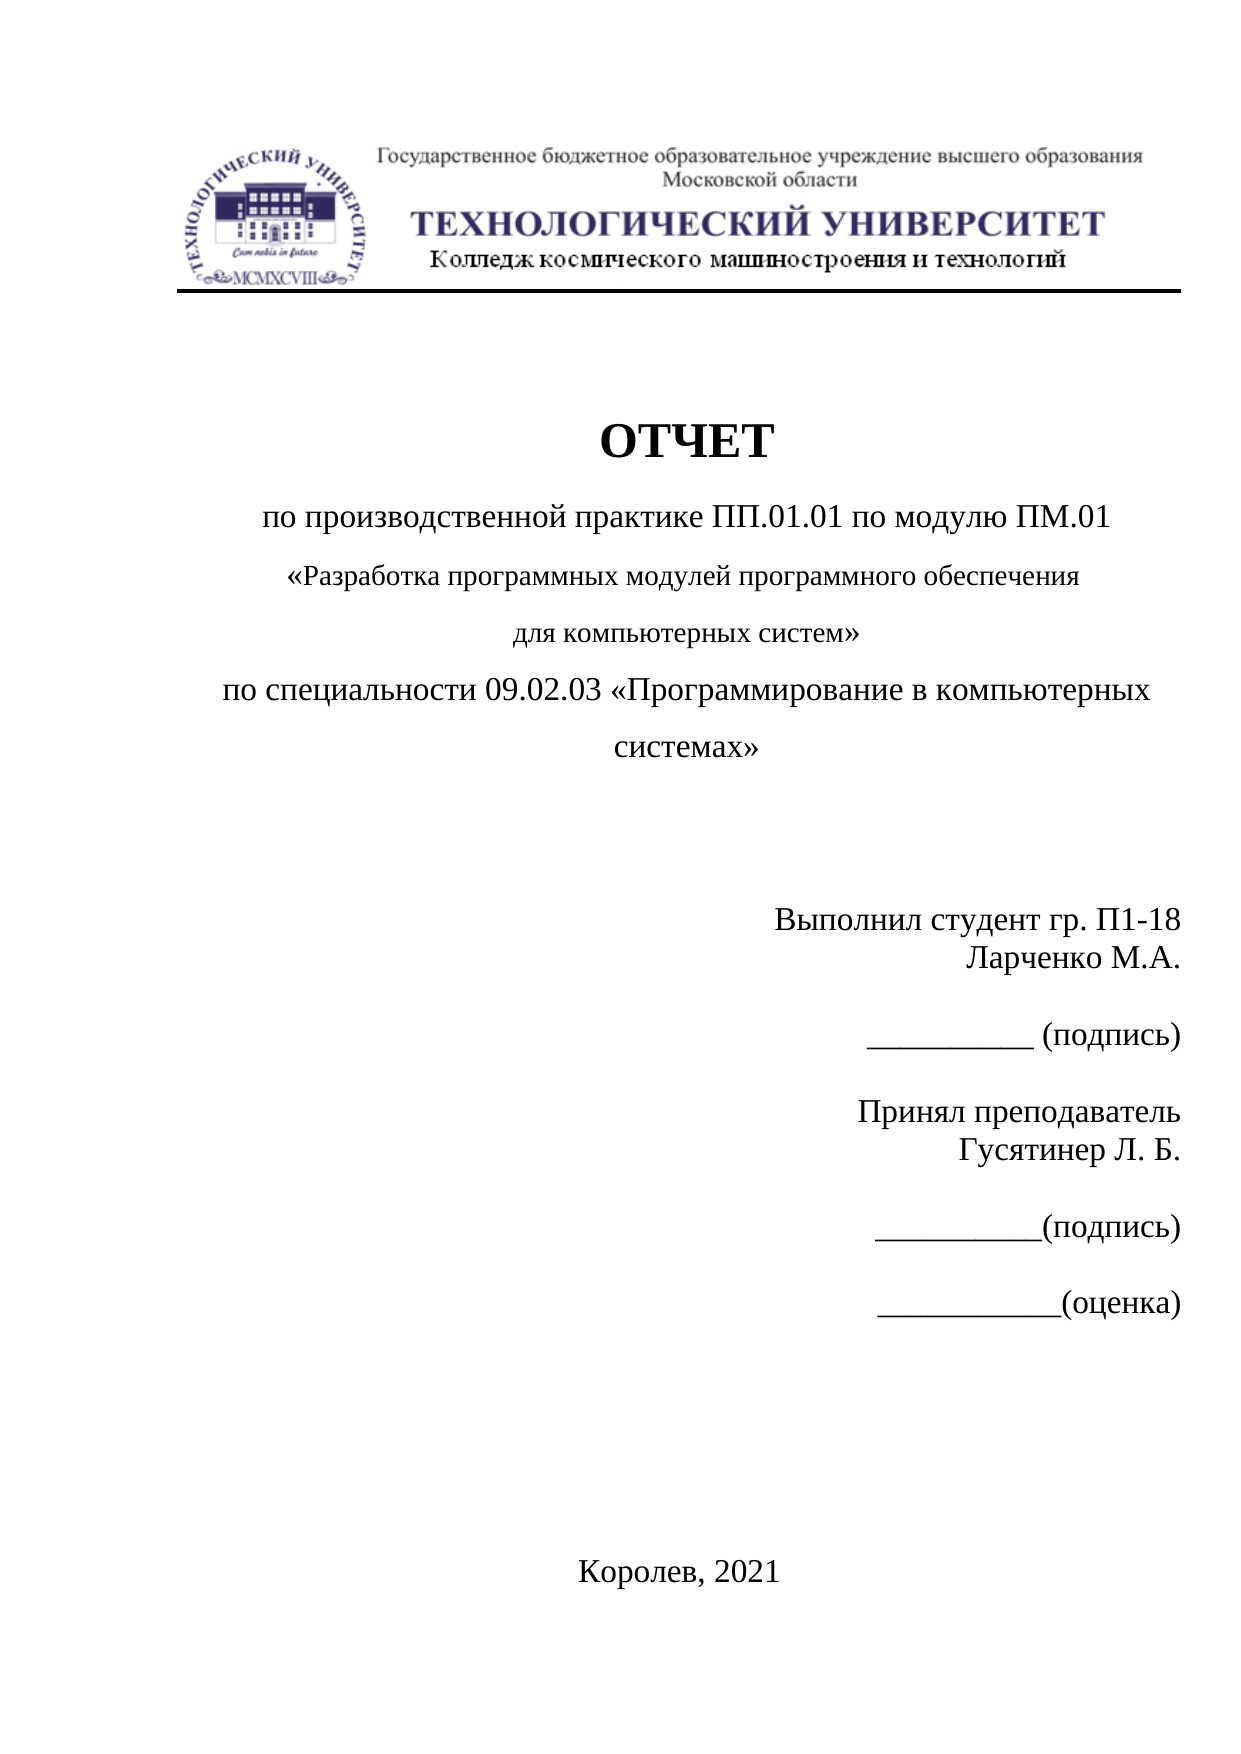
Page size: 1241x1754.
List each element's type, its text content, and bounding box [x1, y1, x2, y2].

picture [177, 146, 1151, 289]
text __________(подпись) [177, 1206, 1181, 1244]
text Ларченко М.А. [177, 937, 1181, 976]
text по специальности 09.02.03 «Программирование в компьютерных системах» [177, 669, 1196, 765]
text ___________(оценка) [177, 1282, 1181, 1321]
text ОТЧЕТ [177, 410, 1196, 468]
text Королев, 2021 [177, 1551, 1181, 1589]
text Выполнил студент гр. П1-18 [177, 899, 1181, 937]
text по производственной практике ПП.01.01 по модулю ПМ.01 «Разработка программных модулей программного обеспечения для компьютерных систем» [177, 497, 1196, 650]
text Гусятинер Л. Б. [177, 1129, 1181, 1167]
text __________ (подпись) [177, 1014, 1181, 1052]
text Принял преподаватель [177, 1091, 1181, 1129]
